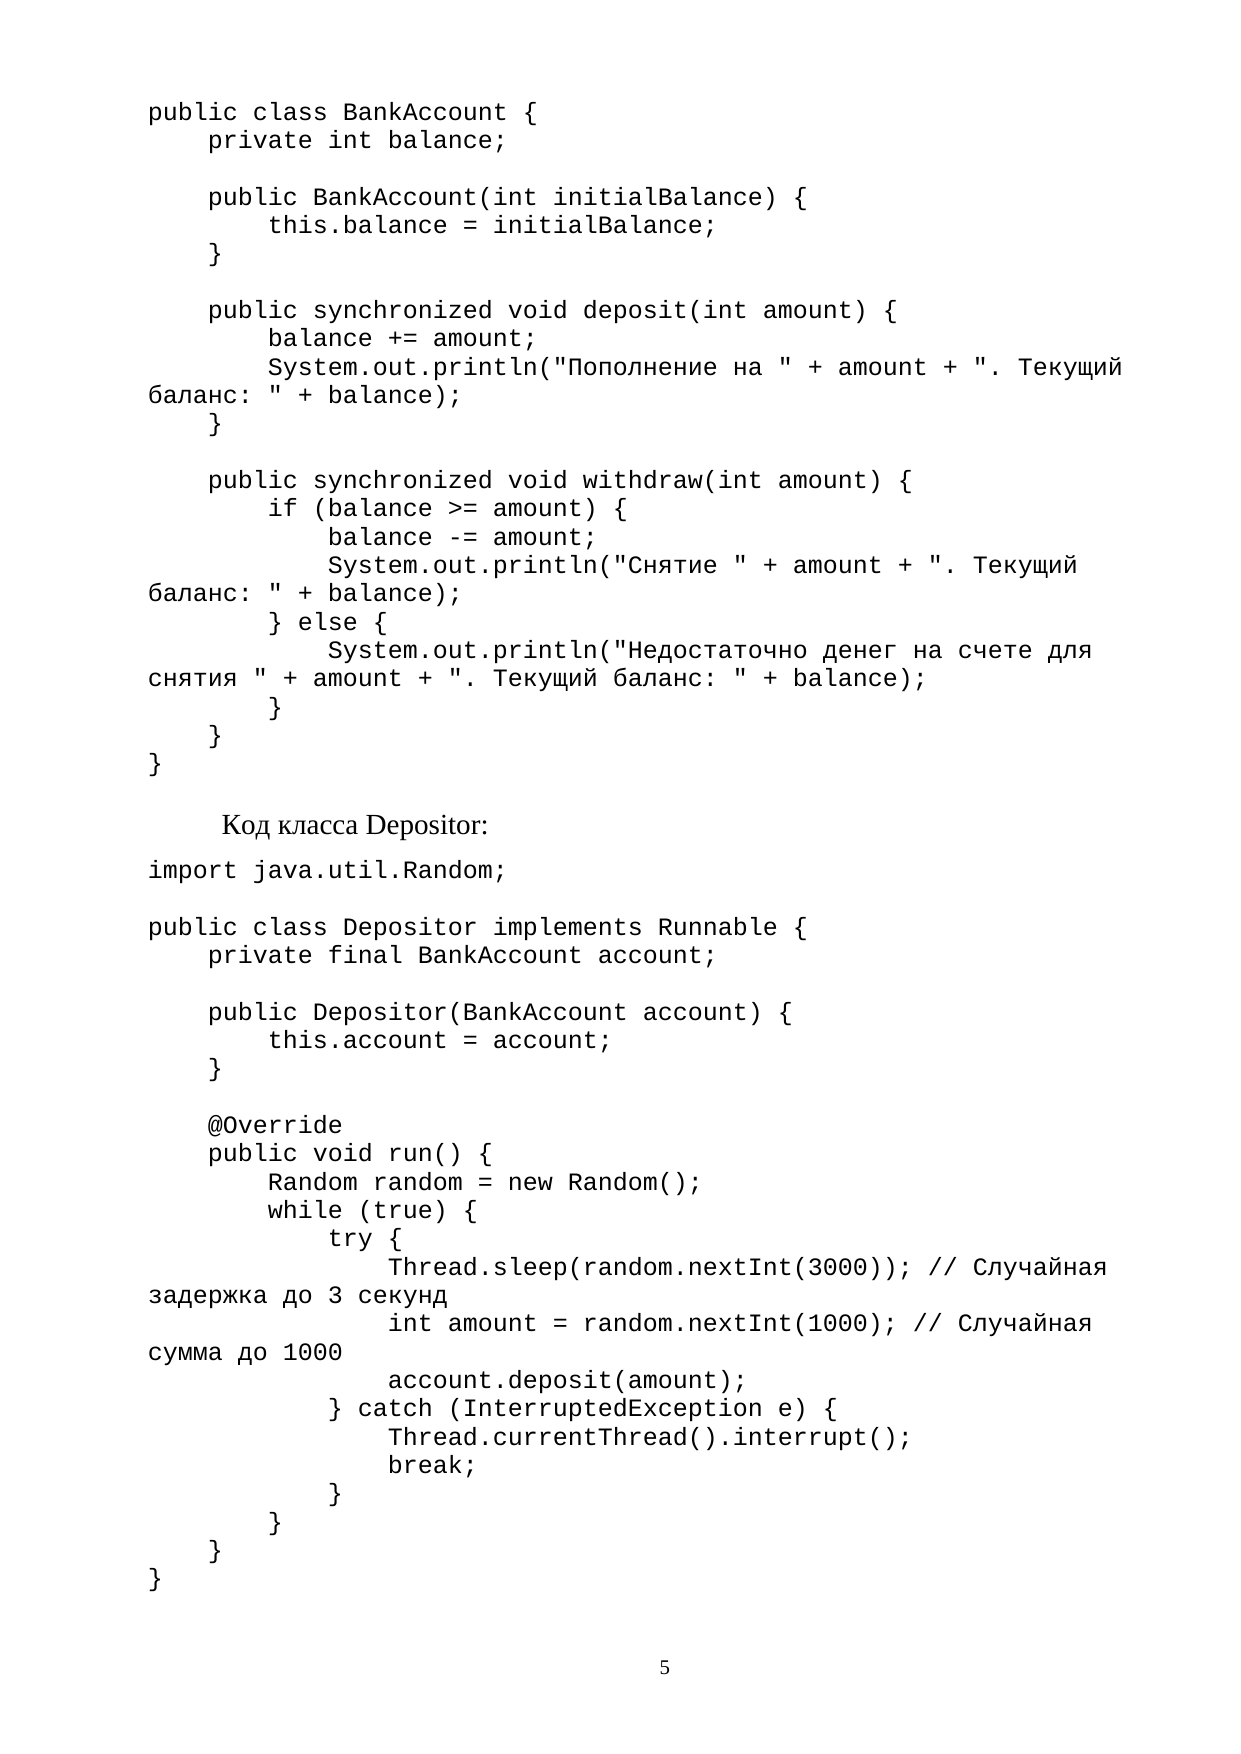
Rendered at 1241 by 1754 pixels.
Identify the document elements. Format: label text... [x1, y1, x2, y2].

text Код класса Depositor: [221, 807, 1181, 841]
text import java.util.Random; public class Depositor implements Runnable { private final BankAccount account; public Depositor(BankAccount account) { this.account = account; } @Override public void run() { Random random = new Random(); while (true) { try { Thread.sleep(random.nextInt(3000)); // Случайная задержка до 3 секунд int amount = random.nextInt(1000); // Случайная сумма до 1000 account.deposit(amount); } catch (InterruptedException e) { Thread.currentThread().interrupt(); break; } } } } [148, 858, 1181, 1594]
text public class BankAccount { private int balance; public BankAccount(int initialBalance) { this.balance = initialBalance; } public synchronized void deposit(int amount) { balance += amount; System.out.println("Пополнение на " + amount + ". Текущий баланс: " + balance); } public synchronized void withdraw(int amount) { if (balance >= amount) { balance -= amount; System.out.println("Снятие " + amount + ". Текущий баланс: " + balance); } else { System.out.println("Недостаточно денег на счете для снятия " + amount + ". Текущий баланс: " + balance); } } } [148, 99, 1181, 779]
